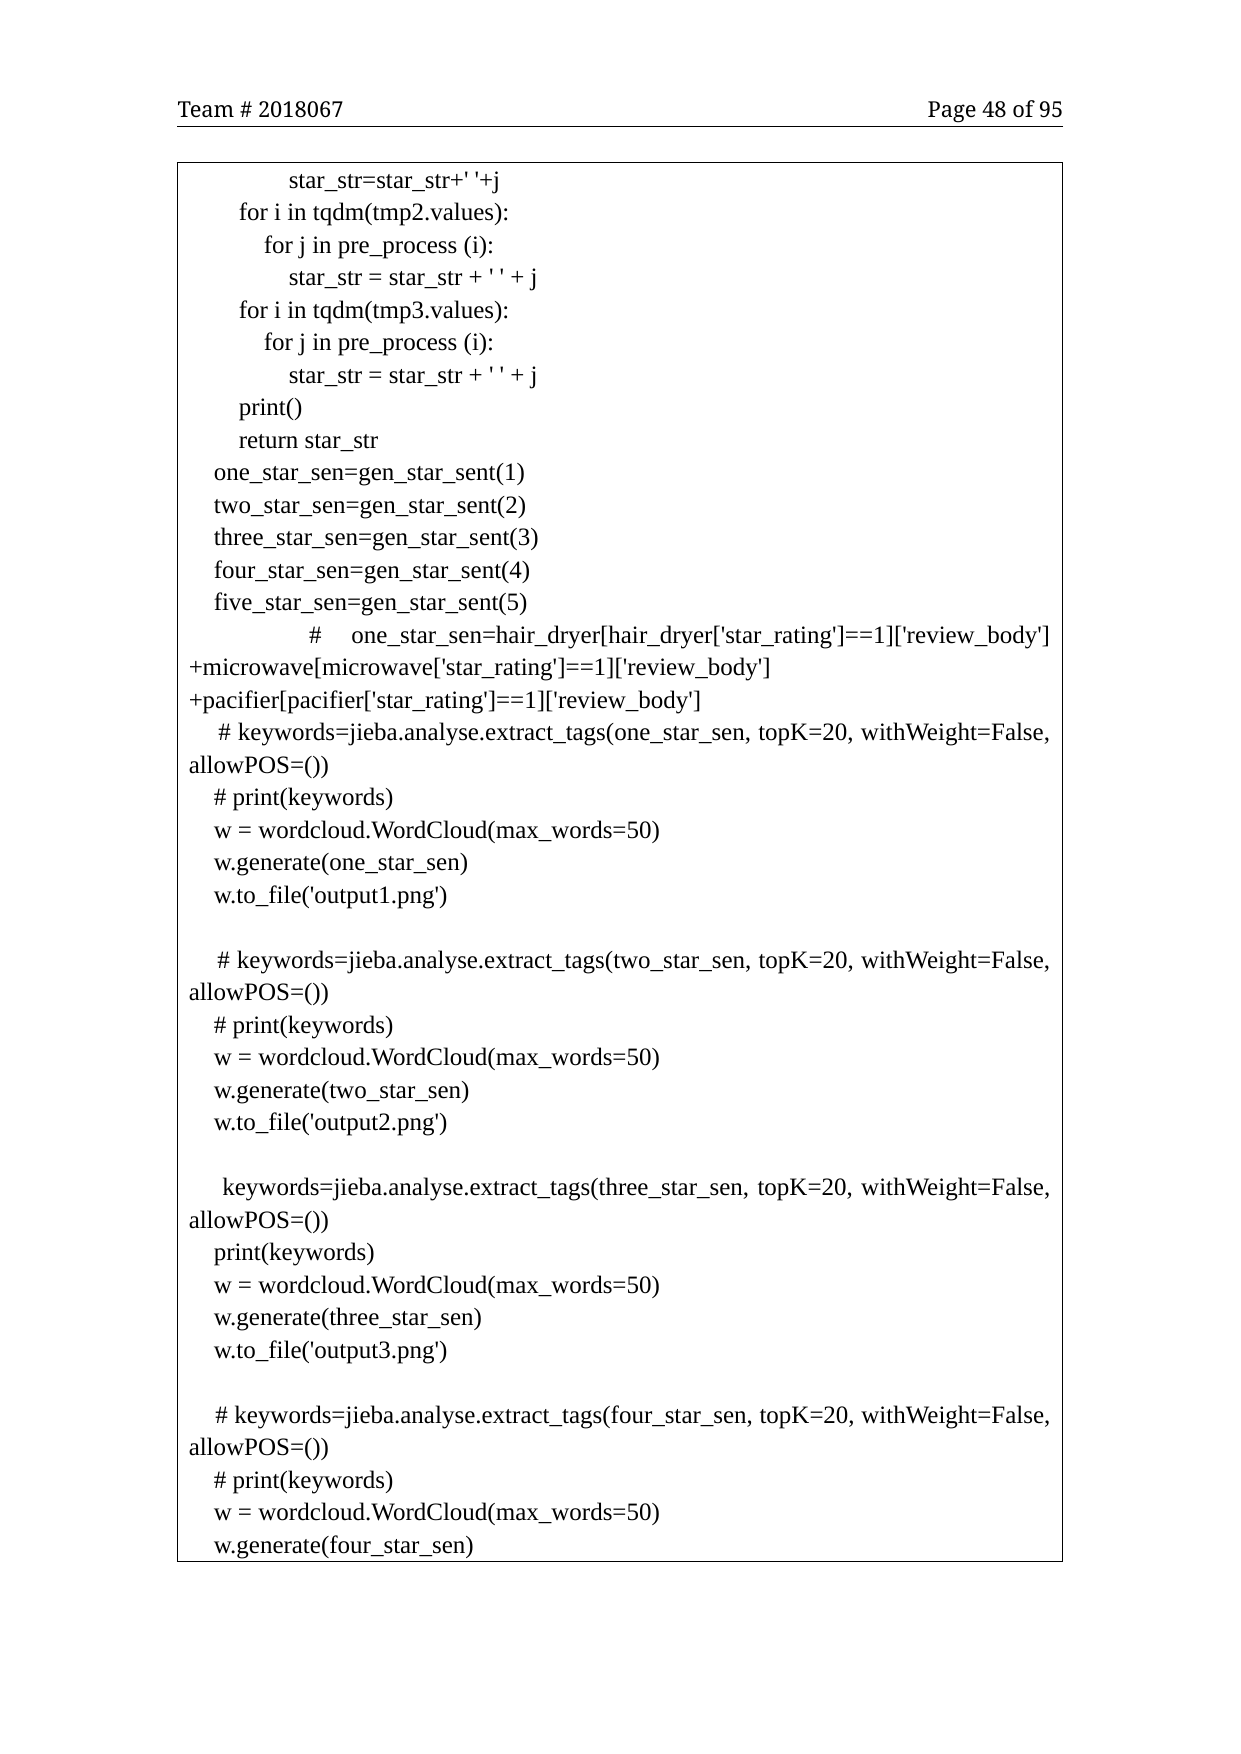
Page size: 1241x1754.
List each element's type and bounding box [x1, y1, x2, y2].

table_cell [178, 163, 1062, 1561]
